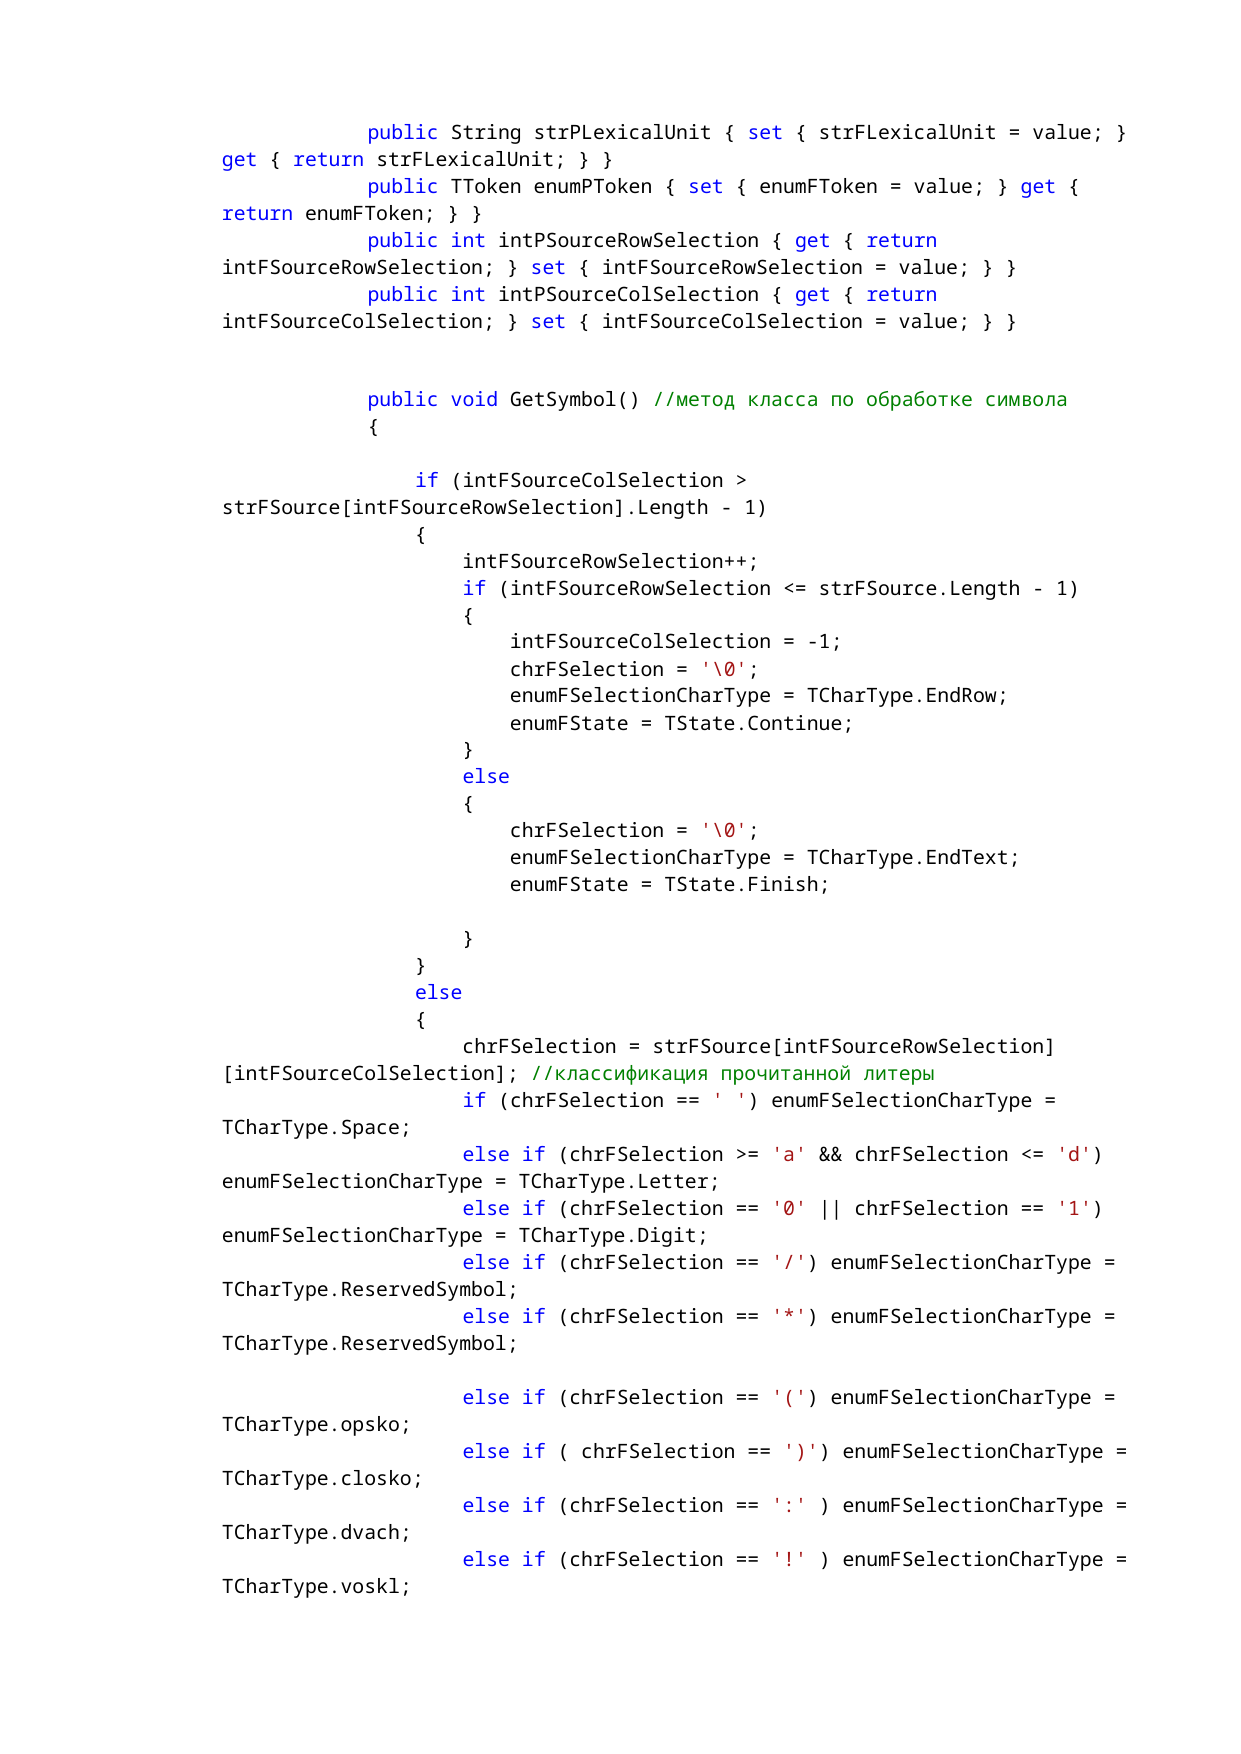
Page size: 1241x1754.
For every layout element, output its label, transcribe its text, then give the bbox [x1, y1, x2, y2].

text { [177, 790, 1152, 817]
text else if (chrFSelection == '!' ) enumFSelectionCharType = TCharType.voskl; [177, 1545, 1152, 1599]
text public void GetSymbol() //метод класса по обработке символа [177, 385, 1152, 412]
text } [177, 736, 1152, 763]
text intFSourceRowSelection++; [177, 547, 1152, 574]
text else if (chrFSelection == '0' || chrFSelection == '1') enumFSelectionCharType = TCharType.Digit; [177, 1194, 1152, 1248]
text chrFSelection = '\0'; [177, 655, 1152, 682]
text public String strPLexicalUnit { set { strFLexicalUnit = value; } get { return strFLexicalUnit; } } [177, 118, 1152, 172]
text { [177, 520, 1152, 547]
text public TToken enumPToken { set { enumFToken = value; } get { return enumFToken; } } [177, 172, 1152, 226]
text public int intPSourceRowSelection { get { return intFSourceRowSelection; } set { intFSourceRowSelection = value; } } [177, 226, 1152, 280]
text enumFSelectionCharType = TCharType.EndRow; [177, 682, 1152, 709]
text else if (chrFSelection == ':' ) enumFSelectionCharType = TCharType.dvach; [177, 1491, 1152, 1545]
text enumFState = TState.Finish; [177, 871, 1152, 898]
text intFSourceColSelection = -1; [177, 628, 1152, 655]
text else if (chrFSelection == '*') enumFSelectionCharType = TCharType.ReservedSymbol; [177, 1302, 1152, 1356]
text else [177, 763, 1152, 790]
text chrFSelection = strFSource[intFSourceRowSelection][intFSourceColSelection]; //классификация прочитанной литеры [177, 1032, 1152, 1086]
text else if (chrFSelection == '(') enumFSelectionCharType = TCharType.opsko; [177, 1383, 1152, 1437]
text } [177, 952, 1152, 978]
text enumFSelectionCharType = TCharType.EndText; [177, 844, 1152, 871]
text if (intFSourceRowSelection <= strFSource.Length - 1) [177, 574, 1152, 601]
text enumFState = TState.Continue; [177, 709, 1152, 736]
text else if ( chrFSelection == ')') enumFSelectionCharType = TCharType.closko; [177, 1437, 1152, 1491]
text { [177, 601, 1152, 628]
text chrFSelection = '\0'; [177, 817, 1152, 844]
text { [177, 1006, 1152, 1032]
text else if (chrFSelection >= 'a' && chrFSelection <= 'd') enumFSelectionCharType = TCharType.Letter; [177, 1140, 1152, 1194]
text if (intFSourceColSelection > strFSource[intFSourceRowSelection].Length - 1) [177, 466, 1152, 520]
text { [177, 412, 1152, 439]
text else [177, 978, 1152, 1006]
text } [177, 924, 1152, 952]
text if (chrFSelection == ' ') enumFSelectionCharType = TCharType.Space; [177, 1086, 1152, 1140]
text public int intPSourceColSelection { get { return intFSourceColSelection; } set { intFSourceColSelection = value; } } [177, 280, 1152, 334]
text else if (chrFSelection == '/') enumFSelectionCharType = TCharType.ReservedSymbol; [177, 1248, 1152, 1302]
